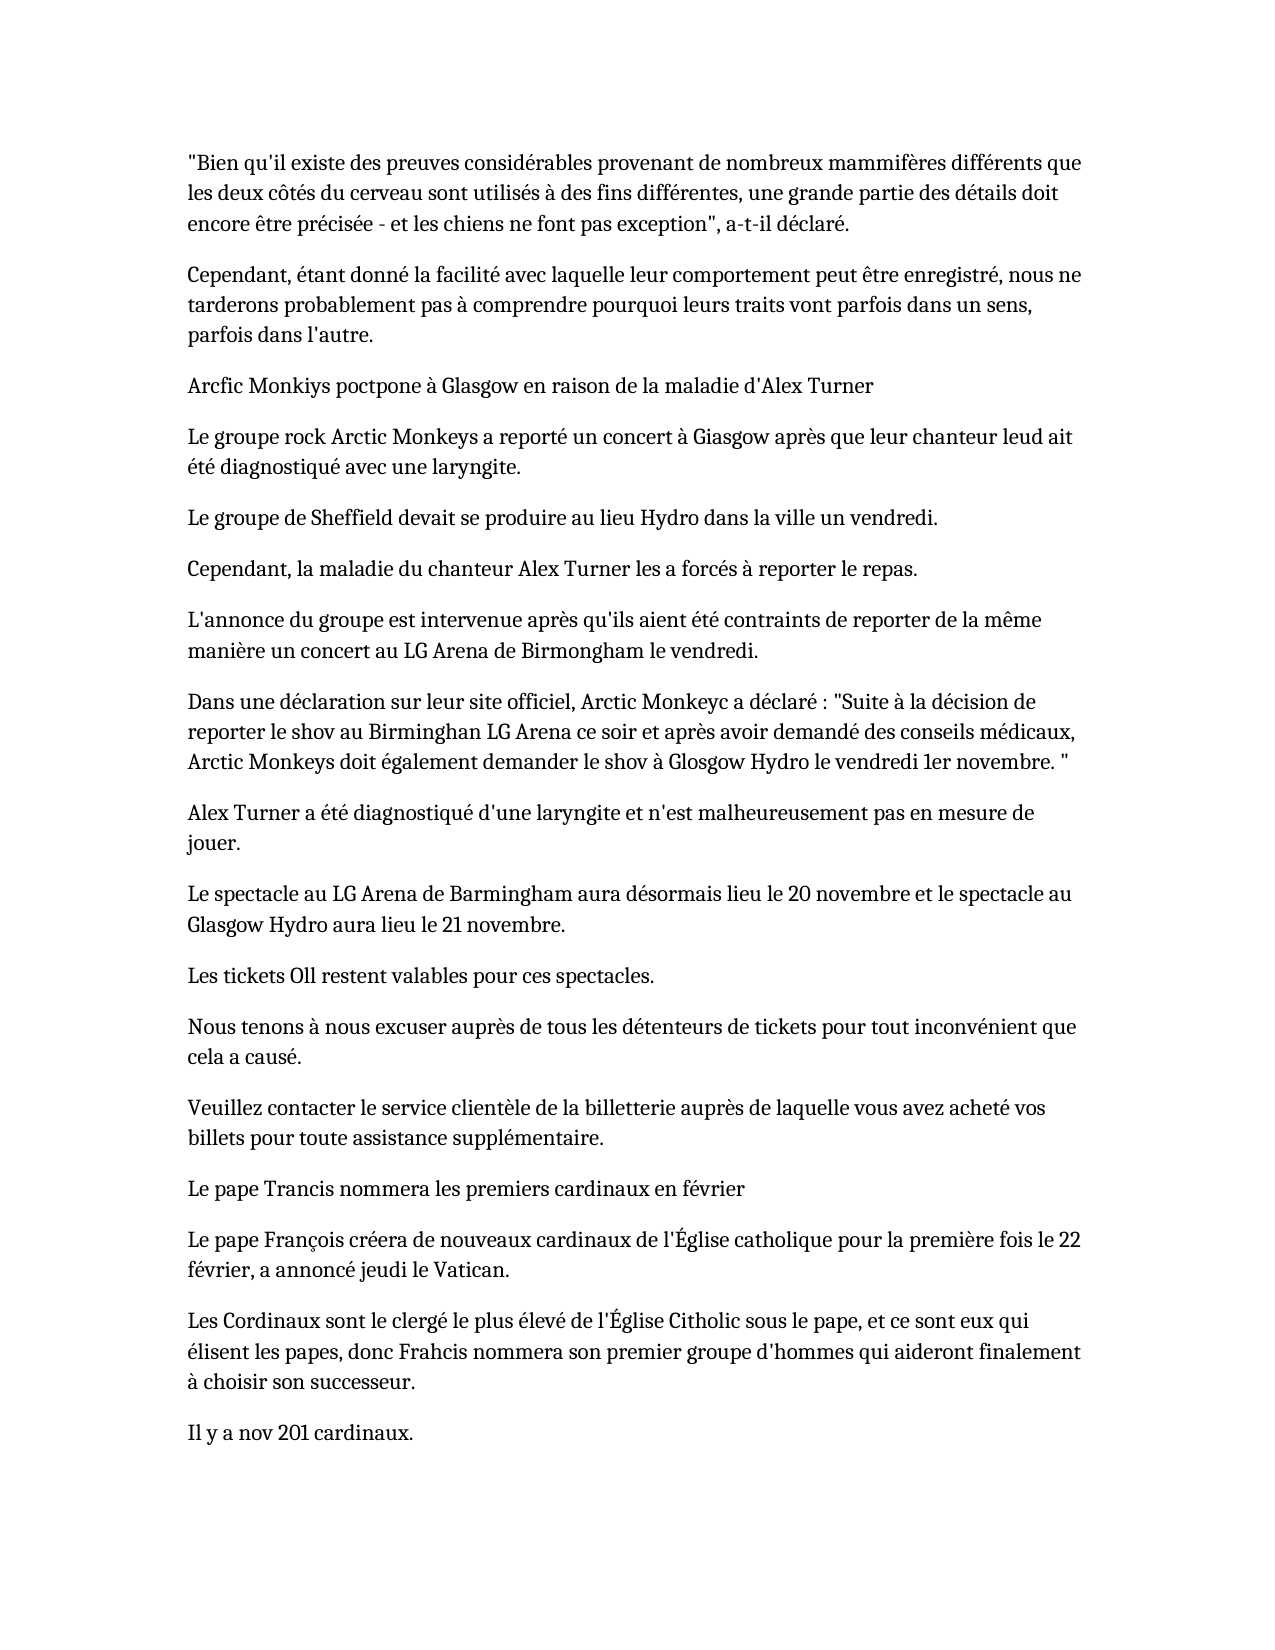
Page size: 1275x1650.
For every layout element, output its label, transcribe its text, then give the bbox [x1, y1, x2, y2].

text Les tickets Oll restent valables pour ces spectacles. [187, 962, 1087, 989]
text Le pape François créera de nouveaux cardinaux de l'Église catholique pour la première fois le 22 février, a annoncé jeudi le Vatican. [187, 1227, 1087, 1284]
text Le groupe rock Arctic Monkeys a reporté un concert à Giasgow après que leur chanteur leud ait été diagnostiqué avec une laryngite. [187, 424, 1087, 481]
text Nous tenons à nous excuser auprès de tous les détenteurs de tickets pour tout inconvénient que cela a causé. [187, 1013, 1087, 1070]
text Le pape Trancis nommera les premiers cardinaux en février [187, 1176, 1087, 1202]
text Cependant, la maladie du chanteur Alex Turner les a forcés à reporter le repas. [187, 556, 1087, 583]
text Arcfic Monkiys poctpone à Glasgow en raison de la maladie d'Alex Turner [187, 373, 1087, 399]
text Cependant, étant donné la facilité avec laquelle leur comportement peut être enregistré, nous ne tarderons probablement pas à comprendre pourquoi leurs traits vont parfois dans un sens, parfois dans l'autre. [187, 261, 1087, 348]
text Le groupe de Sheffield devait se produire au lieu Hydro dans la ville un vendredi. [187, 505, 1087, 532]
text "Bien qu'il existe des preuves considérables provenant de nombreux mammifères différents que les deux côtés du cerveau sont utilisés à des fins différentes, une grande partie des détails doit encore être précisée - et les chiens ne font pas exception", a-t-il déclaré. [187, 150, 1087, 237]
text L'annonce du groupe est intervenue après qu'ils aient été contraints de reporter de la même manière un concert au LG Arena de Birmongham le vendredi. [187, 607, 1087, 664]
text Les Cordinaux sont le clergé le plus élevé de l'Église Citholic sous le pape, et ce sont eux qui élisent les papes, donc Frahcis nommera son premier groupe d'hommes qui aideront finalement à choisir son successeur. [187, 1308, 1087, 1395]
text Veuillez contacter le service clientèle de la billetterie auprès de laquelle vous avez acheté vos billets pour toute assistance supplémentaire. [187, 1095, 1087, 1151]
text Dans une déclaration sur leur site officiel, Arctic Monkeyc a déclaré : "Suite à la décision de reporter le shov au Birminghan LG Arena ce soir et après avoir demandé des conseils médicaux, Arctic Monkeys doit également demander le shov à Glosgow Hydro le vendredi 1er novembre. " [187, 688, 1087, 775]
text Le spectacle au LG Arena de Barmingham aura désormais lieu le 20 novembre et le spectacle au Glasgow Hydro aura lieu le 21 novembre. [187, 881, 1087, 938]
text Alex Turner a été diagnostiqué d'une laryngite et n'est malheureusement pas en mesure de jouer. [187, 800, 1087, 857]
text Il y a nov 201 cardinaux. [187, 1420, 1087, 1446]
